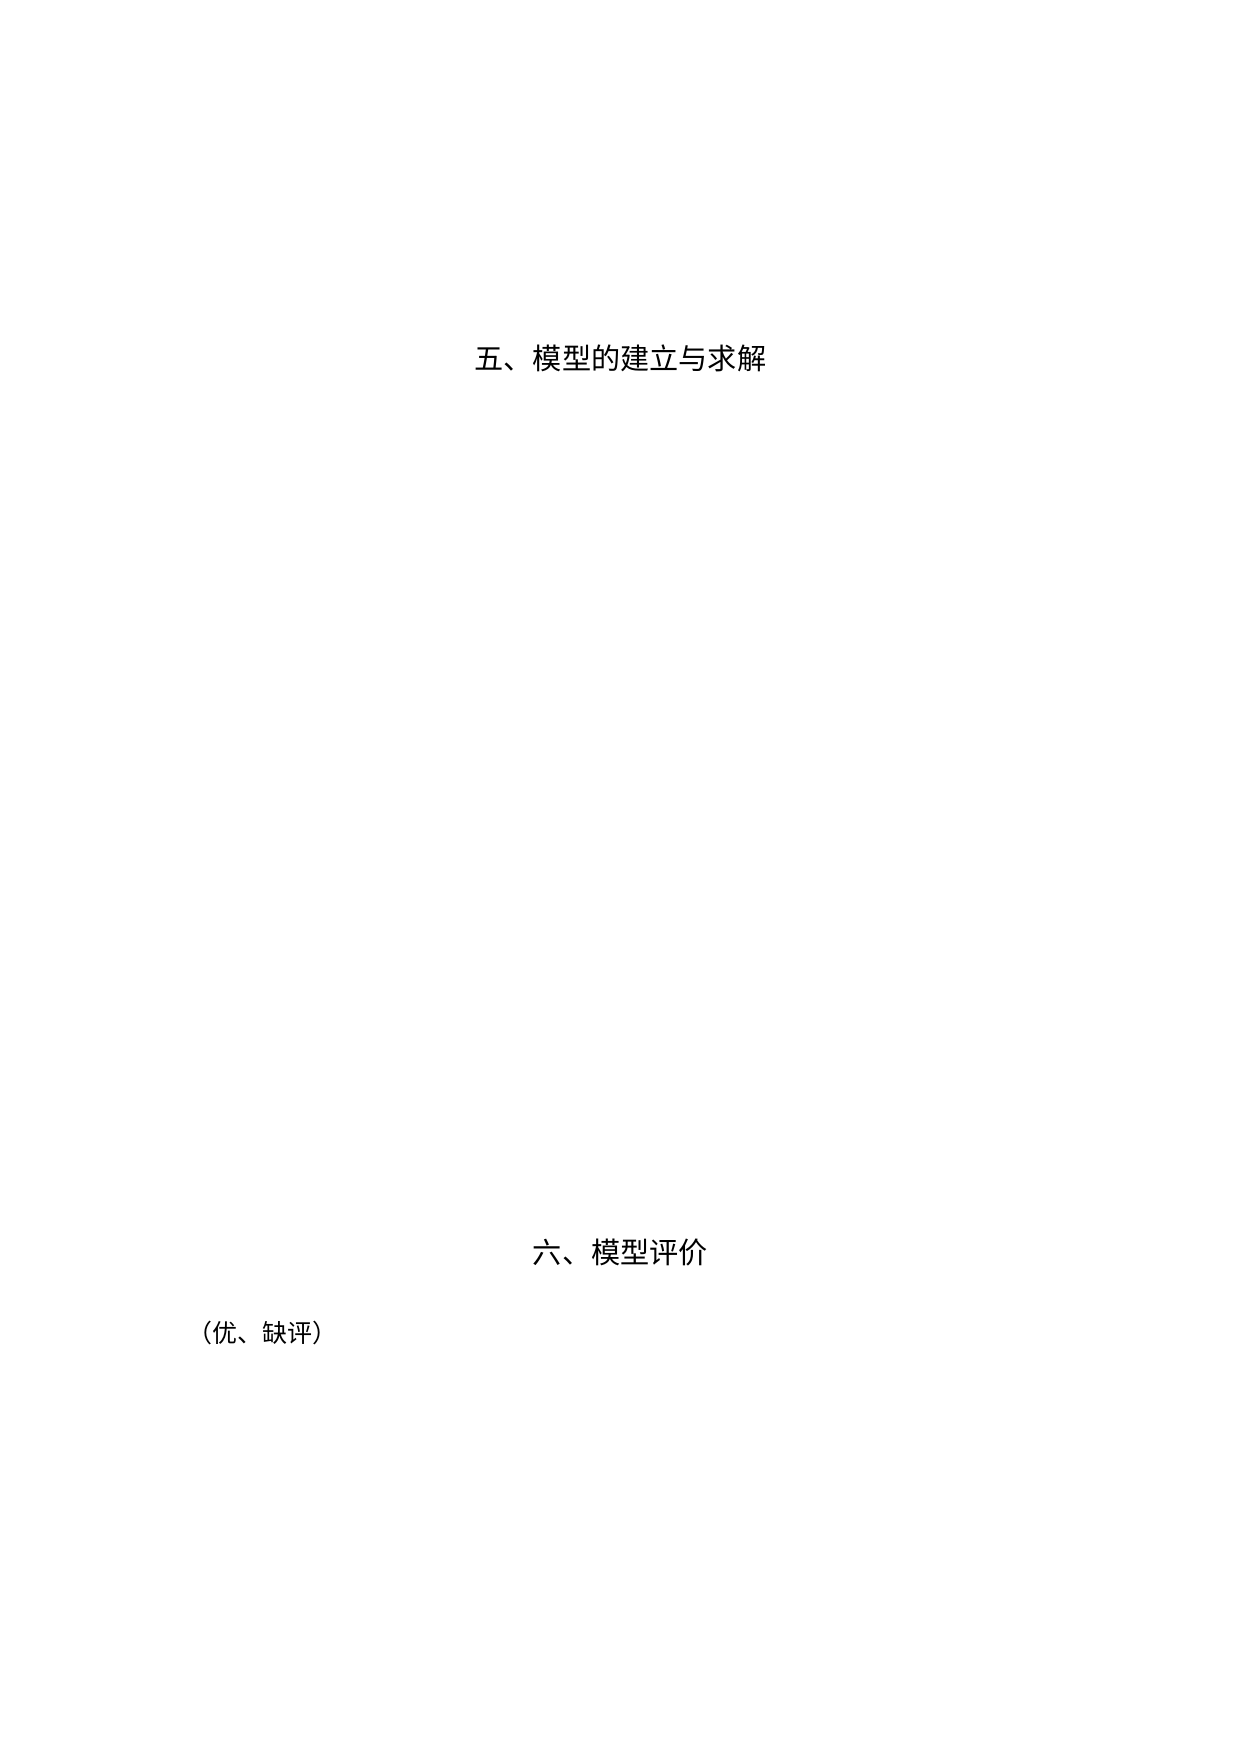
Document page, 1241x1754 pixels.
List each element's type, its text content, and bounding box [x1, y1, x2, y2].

text （优、缺评） [187, 1299, 1053, 1364]
text 六、模型评价 [187, 1218, 1053, 1283]
text 五、模型的建立与求解 [187, 324, 1053, 389]
